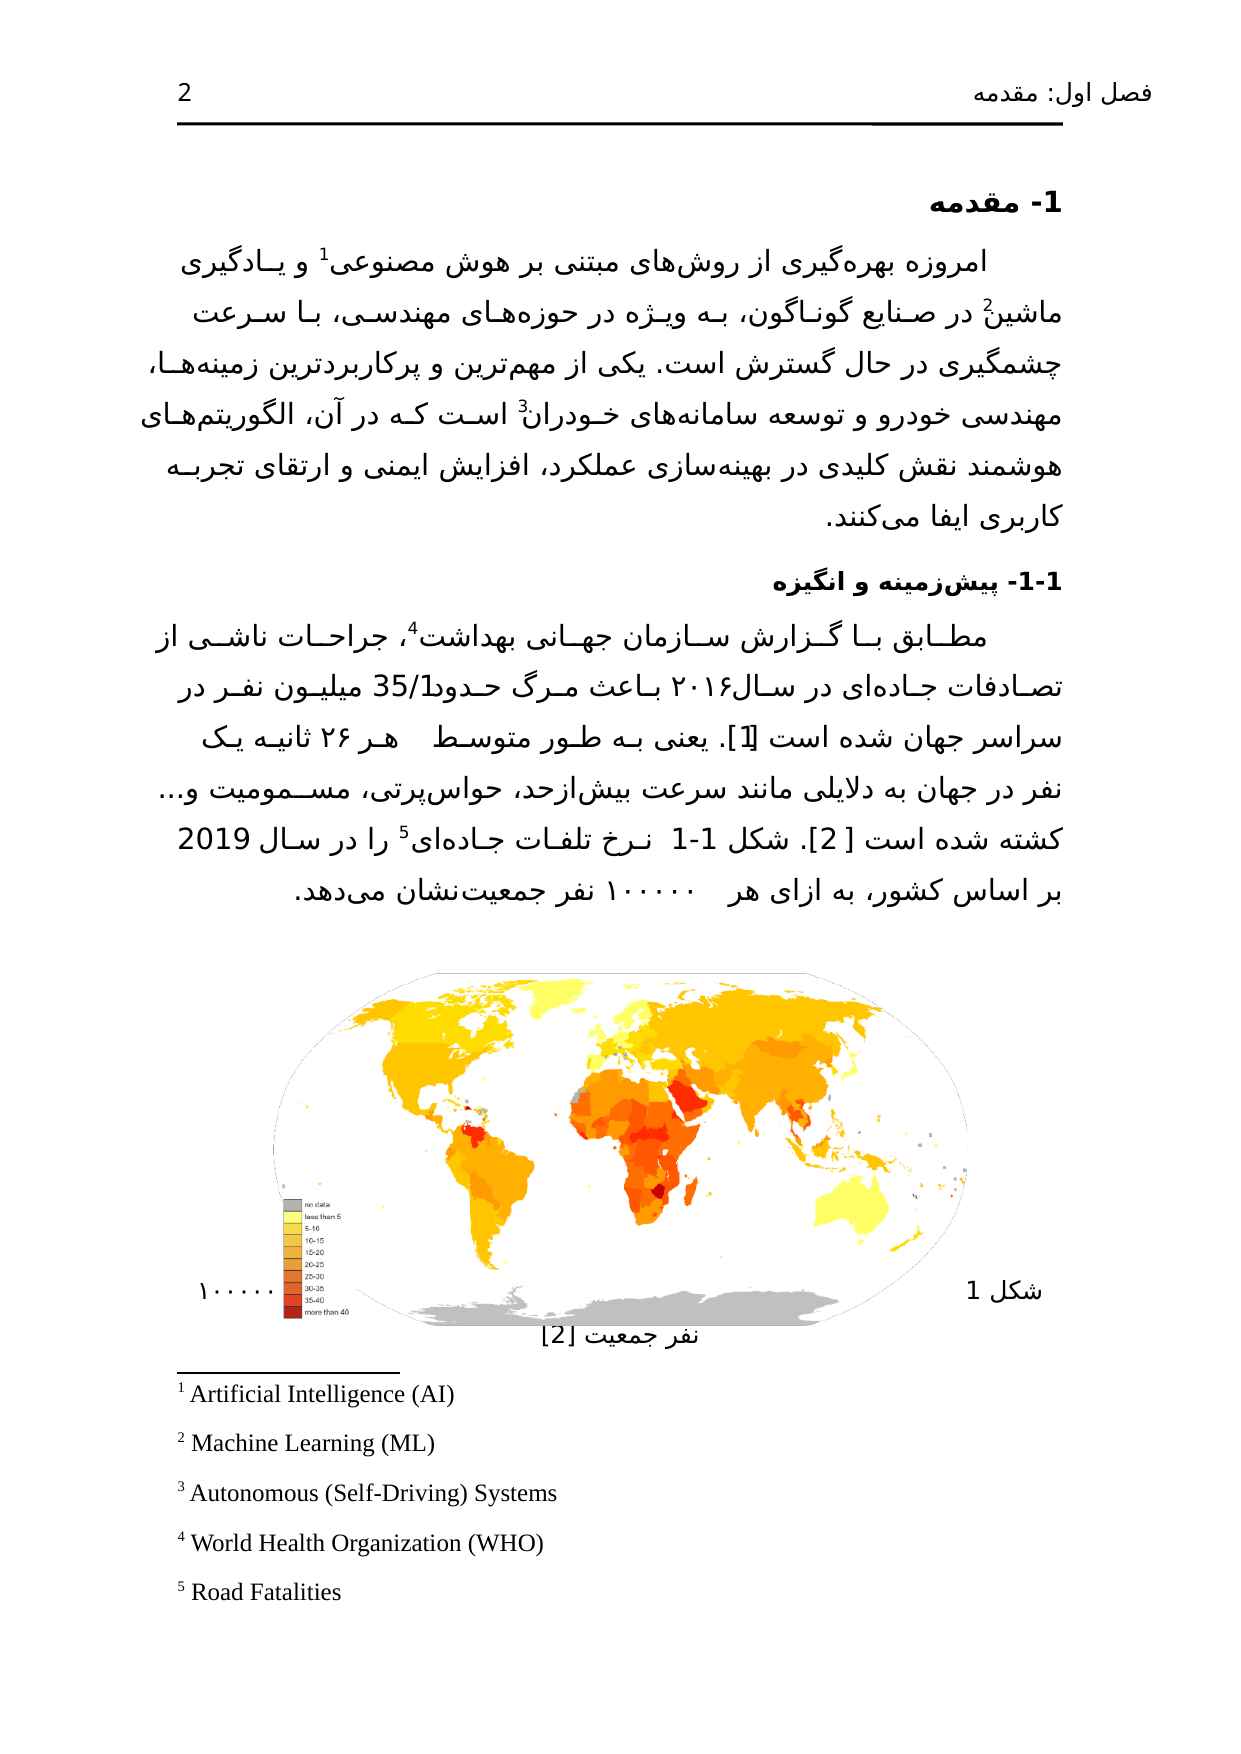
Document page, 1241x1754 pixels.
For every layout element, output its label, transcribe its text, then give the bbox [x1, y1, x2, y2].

text امروزه بهره‌گیری از روش‌های مبتنی بر هوش مصنوعی و یادگیری ماشین در صنایع گوناگون، ‌به ویژه در حوزه‌های مهندسی، با سرعت چشمگیری در حال گسترش است. یکی از مهم‌ترین و پرکاربردترین زمینه‌ها، مهندسی خودرو و توسعه سامانه‌های خودران است که در آن، الگوریتم‌های هوشمند نقش کلیدی در بهینه‌سازی عملکرد، افزایش ایمنی و ارتقای تجربه کاربری ایفا می‌کنند. [177, 244, 1063, 533]
text شکل 1-1- نرخ تلفات جاده‌ای در سال 2019 بر اساس کشور، به ازای هر ۱۰۰۰۰۰ نفر جمعیت [2] [177, 1276, 1063, 1349]
subtitle 1- مقدمه [177, 185, 1063, 219]
text مطابق با گزارش سازمان جهانی بهداشت، جراحات ناشی از تصادفات جاده‌ای در سال ۲۰۱۶ باعث مرگ حدود 35/1 میلیون نفر در سراسر جهان شده است [1]. یعنی به طور متوسط ​​هر ۲۶ ثانیه یک نفر در جهان به دلایلی مانند سرعت بیش‌ازحد، حواس‌پرتی، مسمومیت و... کشته شده است [2]. شکل 1-1 نرخ تلفات جاده‌ای را در سال 2019 بر اساس کشور، به ازای هر ۱۰۰۰۰۰ نفر جمعیت نشان می‌دهد. [177, 619, 1063, 907]
subtitle 1-1- پیش‌زمینه و انگیزه [177, 567, 1063, 596]
picture [273, 973, 968, 1326]
